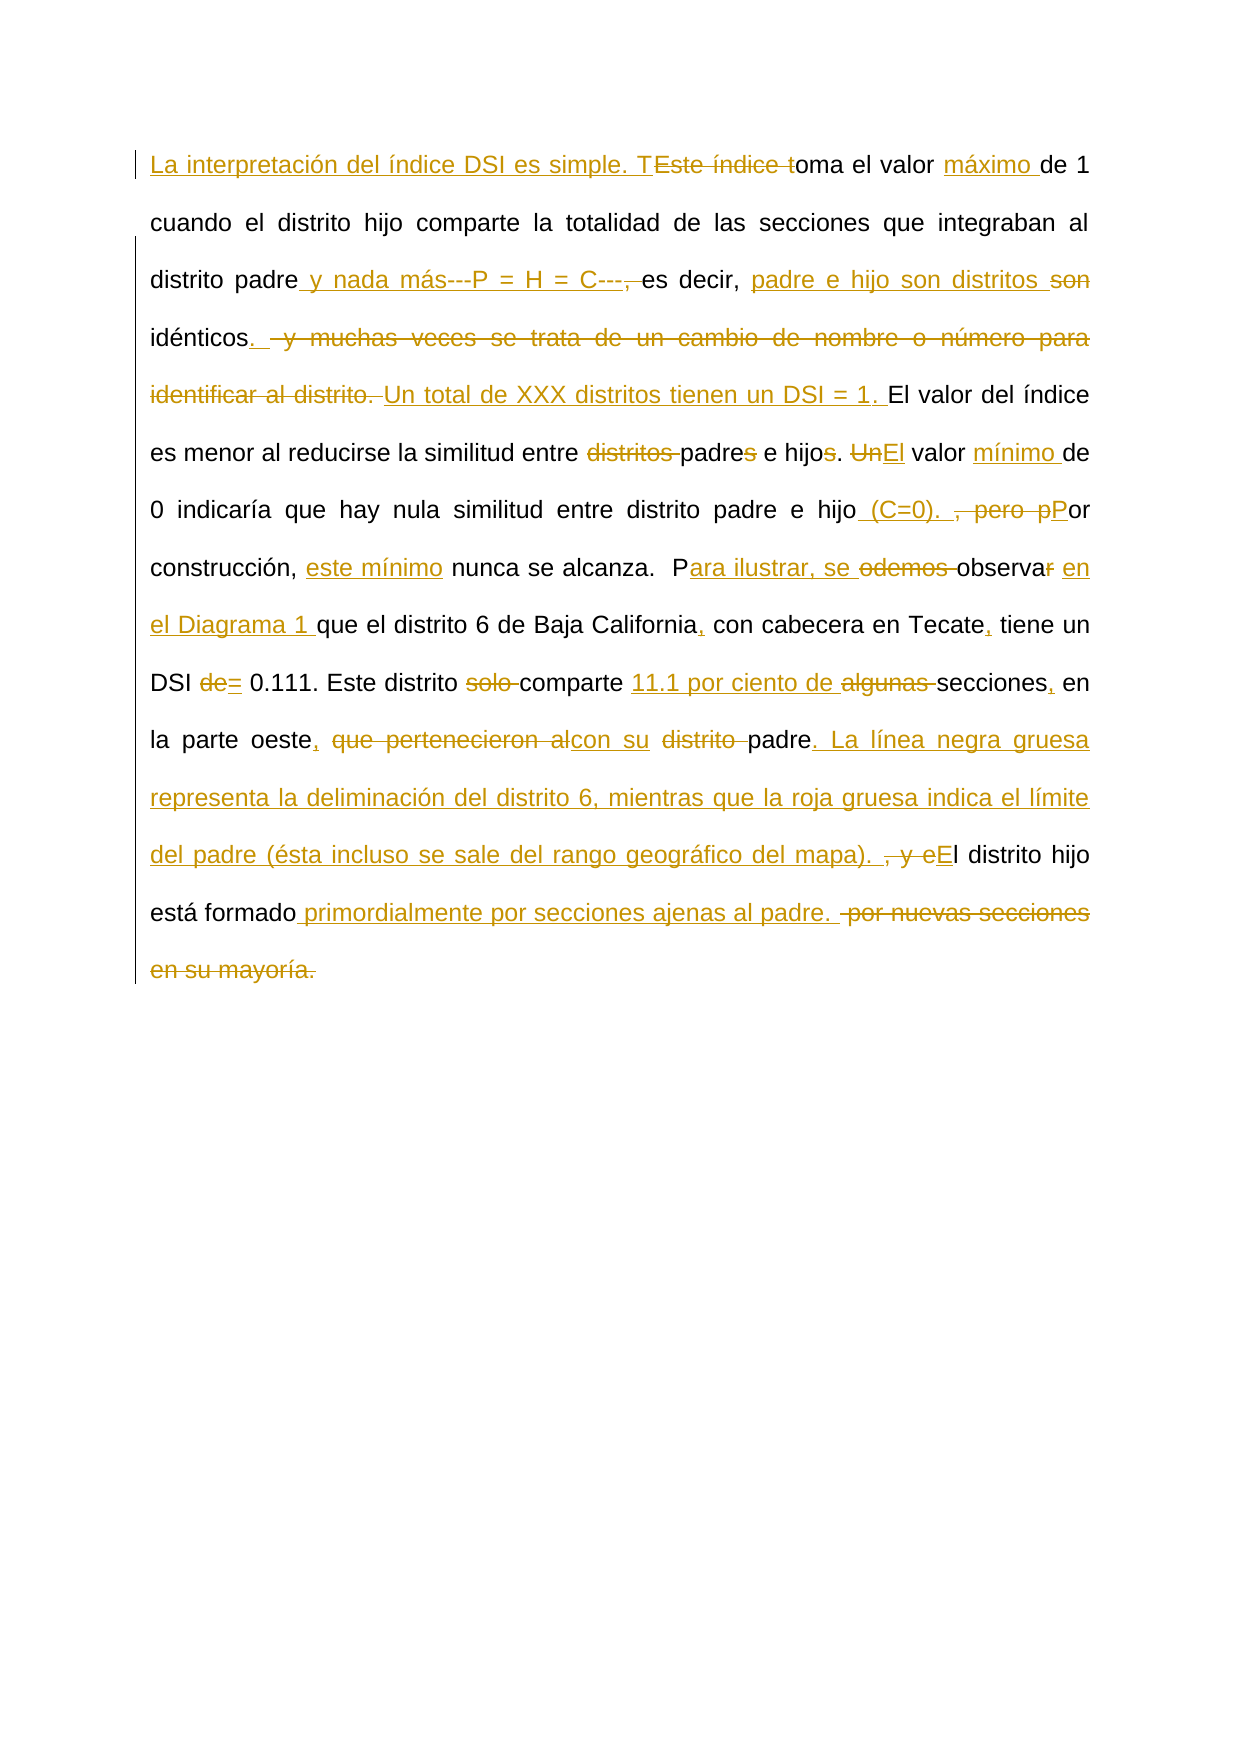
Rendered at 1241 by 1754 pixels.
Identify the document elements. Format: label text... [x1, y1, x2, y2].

text oma el valor de 1 cuando el distrito hijo comparte la totalidad de las secciones que integraban al distrito padrees decir, idénticosEl valor del índice es menor al reducirse la similitud entre padre e hijo. valor de 0 indicaría que hay nula similitud entre distrito padre e hijoor construcción, nunca se alcanza. Pobserva que el distrito 6 de Baja California con cabecera en Tecate tiene un DSI 0.111. Este distrito comparte secciones en la parte oeste padrel distrito hijo está formado [150, 809, 1090, 984]
text oma el valor de 1 cuando el distrito hijo comparte la totalidad de las secciones que integraban al distrito padrees decir, idénticosEl valor del índice es menor al reducirse la similitud entre padre e hijo. valor de 0 indicaría que hay nula similitud entre distrito padre e hijoor construcción, nunca se alcanza. Pobserva que el distrito 6 de Baja California con cabecera en Tecate tiene un DSI 0.111. Este distrito comparte secciones en la parte oeste padrel distrito hijo está formado [150, 150, 1090, 808]
